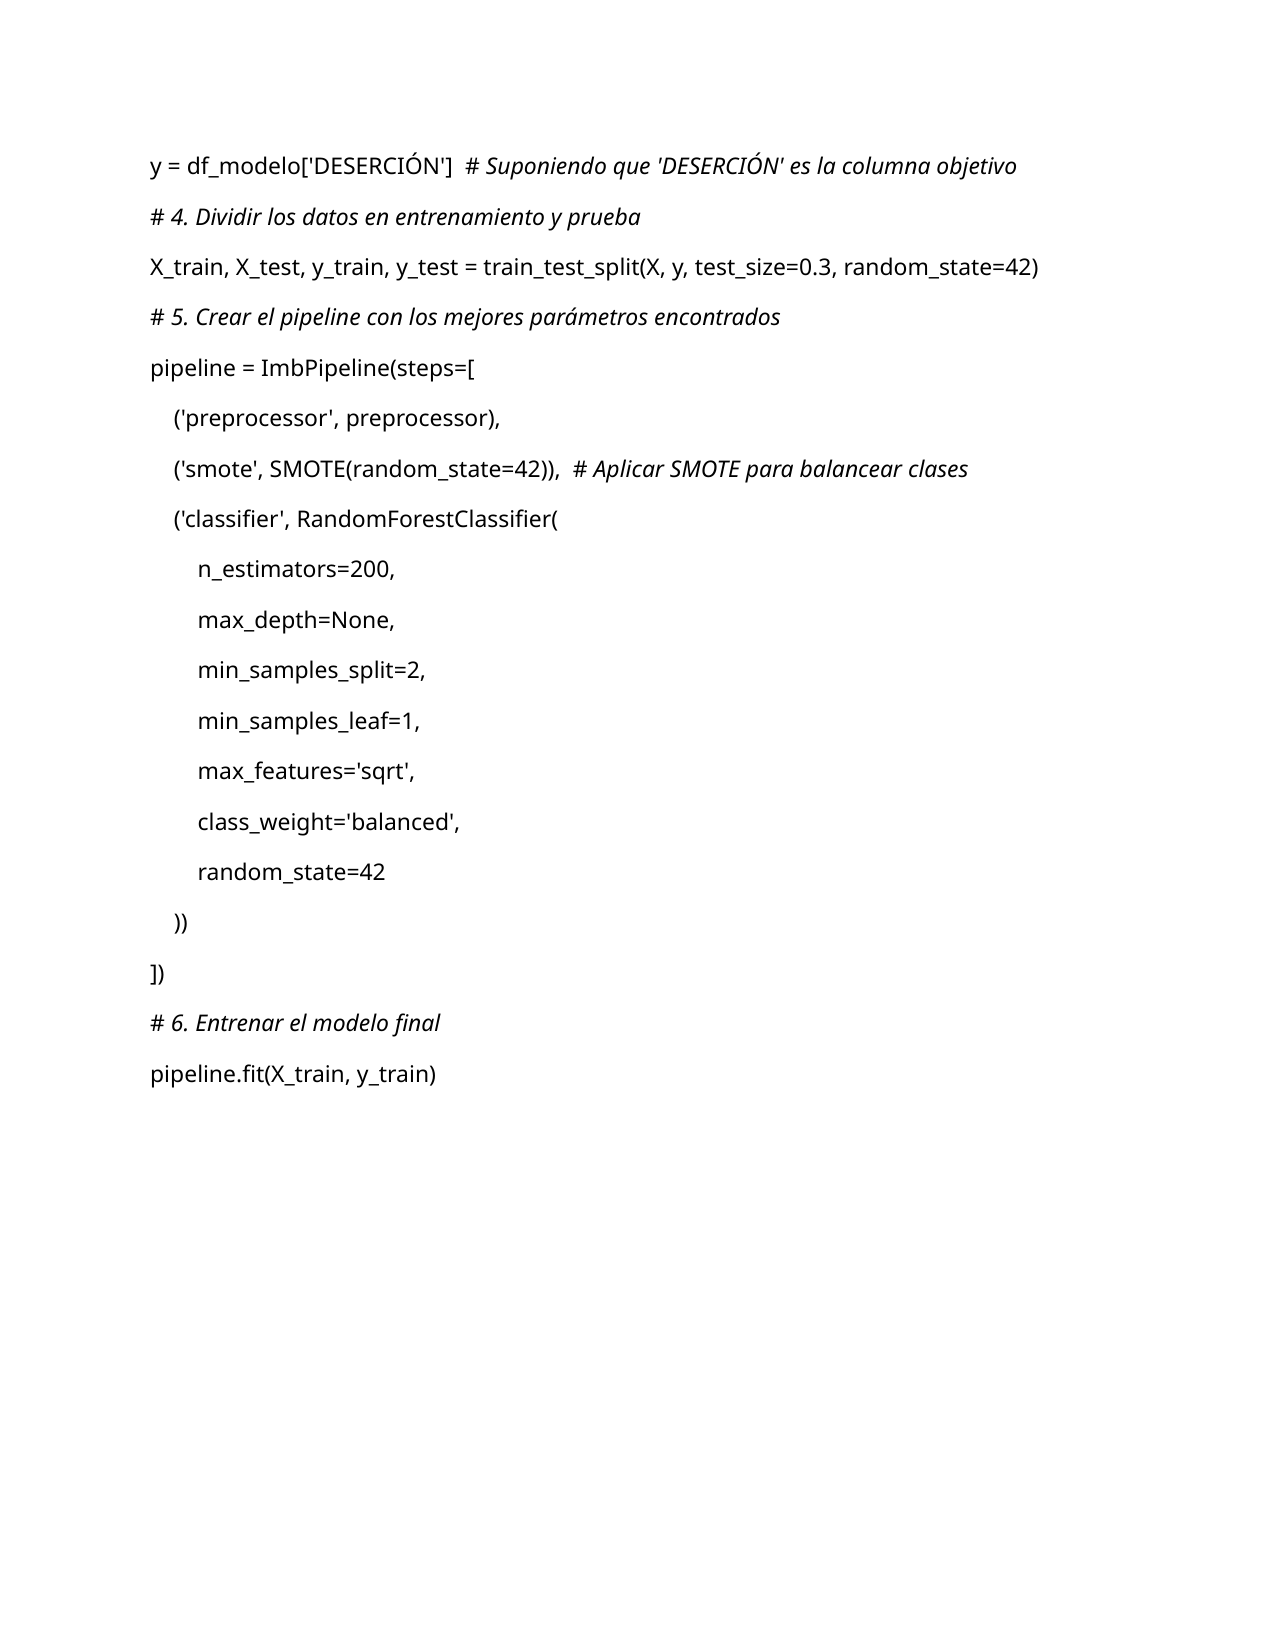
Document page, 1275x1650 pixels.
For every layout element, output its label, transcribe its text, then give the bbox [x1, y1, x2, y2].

text # 6. Entrenar el modelo final [150, 1007, 1125, 1038]
text ('smote', SMOTE(random_state=42)), # Aplicar SMOTE para balancear clases [150, 452, 1125, 484]
text random_state=42 [150, 856, 1125, 887]
text max_features='sqrt', [150, 755, 1125, 786]
text class_weight='balanced', [150, 805, 1125, 837]
text max_depth=None, [150, 604, 1125, 635]
text ]) [150, 957, 1125, 988]
text min_samples_split=2, [150, 654, 1125, 685]
text ('classifier', RandomForestClassifier( [150, 503, 1125, 534]
text y = df_modelo['DESERCIÓN'] # Suponiendo que 'DESERCIÓN' es la columna objetivo [150, 150, 1125, 181]
text min_samples_leaf=1, [150, 704, 1125, 736]
text )) [150, 906, 1125, 937]
text pipeline.fit(X_train, y_train) [150, 1057, 1125, 1089]
text ('preprocessor', preprocessor), [150, 402, 1125, 433]
text # 5. Crear el pipeline con los mejores parámetros encontrados [150, 301, 1125, 332]
text # 4. Dividir los datos en entrenamiento y prueba [150, 200, 1125, 232]
text X_train, X_test, y_train, y_test = train_test_split(X, y, test_size=0.3, random_state=42) [150, 251, 1125, 282]
text pipeline = ImbPipeline(steps=[ [150, 352, 1125, 383]
text n_estimators=200, [150, 553, 1125, 584]
